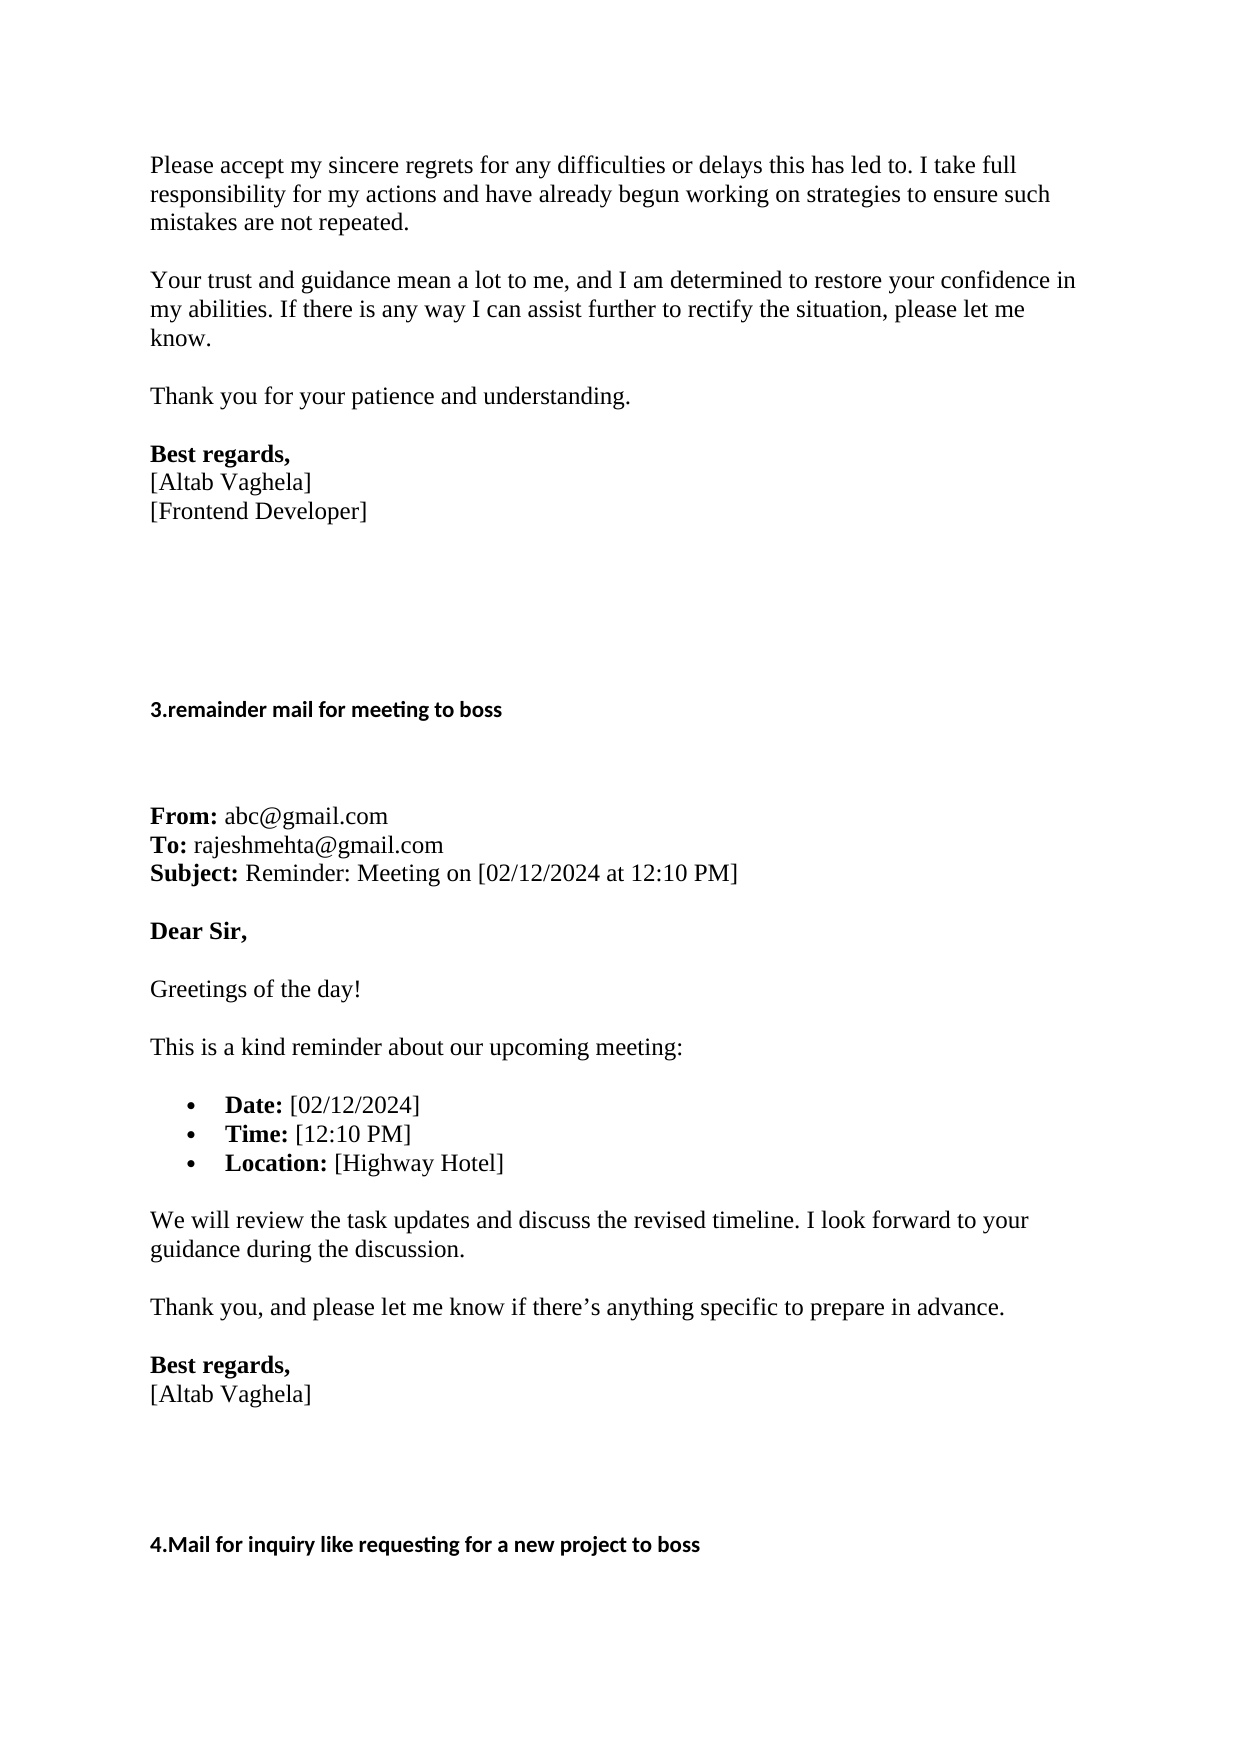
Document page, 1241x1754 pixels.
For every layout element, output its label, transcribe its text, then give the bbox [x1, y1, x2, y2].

text 3.remainder mail for meeting to boss [150, 695, 1090, 723]
text We will review the task updates and discuss the revised timeline. I look forward to your guidance during the discussion. [150, 1206, 1090, 1263]
text 4.Mail for inquiry like requesting for a new project to boss [150, 1531, 1090, 1559]
text This is a kind reminder about our upcoming meeting: [150, 1032, 1090, 1061]
list Date: [02/12/2024] [187, 1090, 1090, 1119]
text From: abc@gmail.com To: rajeshmehta@gmail.com Subject: Reminder: Meeting on [02/12/2024 at 12:10 PM] [150, 801, 1090, 887]
text Greetings of the day! [150, 974, 1090, 1003]
text Best regards, [Altab Vaghela] [Frontend Developer] [150, 439, 1090, 525]
text Dear Sir, [150, 916, 1090, 945]
list Location: [Highway Hotel] [187, 1148, 1090, 1176]
text Thank you, and please let me know if there’s anything specific to prepare in advance. [150, 1292, 1090, 1321]
text Thank you for your patience and understanding. [150, 381, 1090, 409]
text Best regards, [Altab Vaghela] [150, 1350, 1090, 1408]
list Time: [12:10 PM] [187, 1119, 1090, 1148]
text Your trust and guidance mean a lot to me, and I am determined to restore your confidence in my abilities. If there is any way I can assist further to rectify the situation, please let me know. [150, 265, 1090, 352]
text Please accept my sincere regrets for any difficulties or delays this has led to. I take full responsibility for my actions and have already begun working on strategies to ensure such mistakes are not repeated. [150, 150, 1090, 236]
